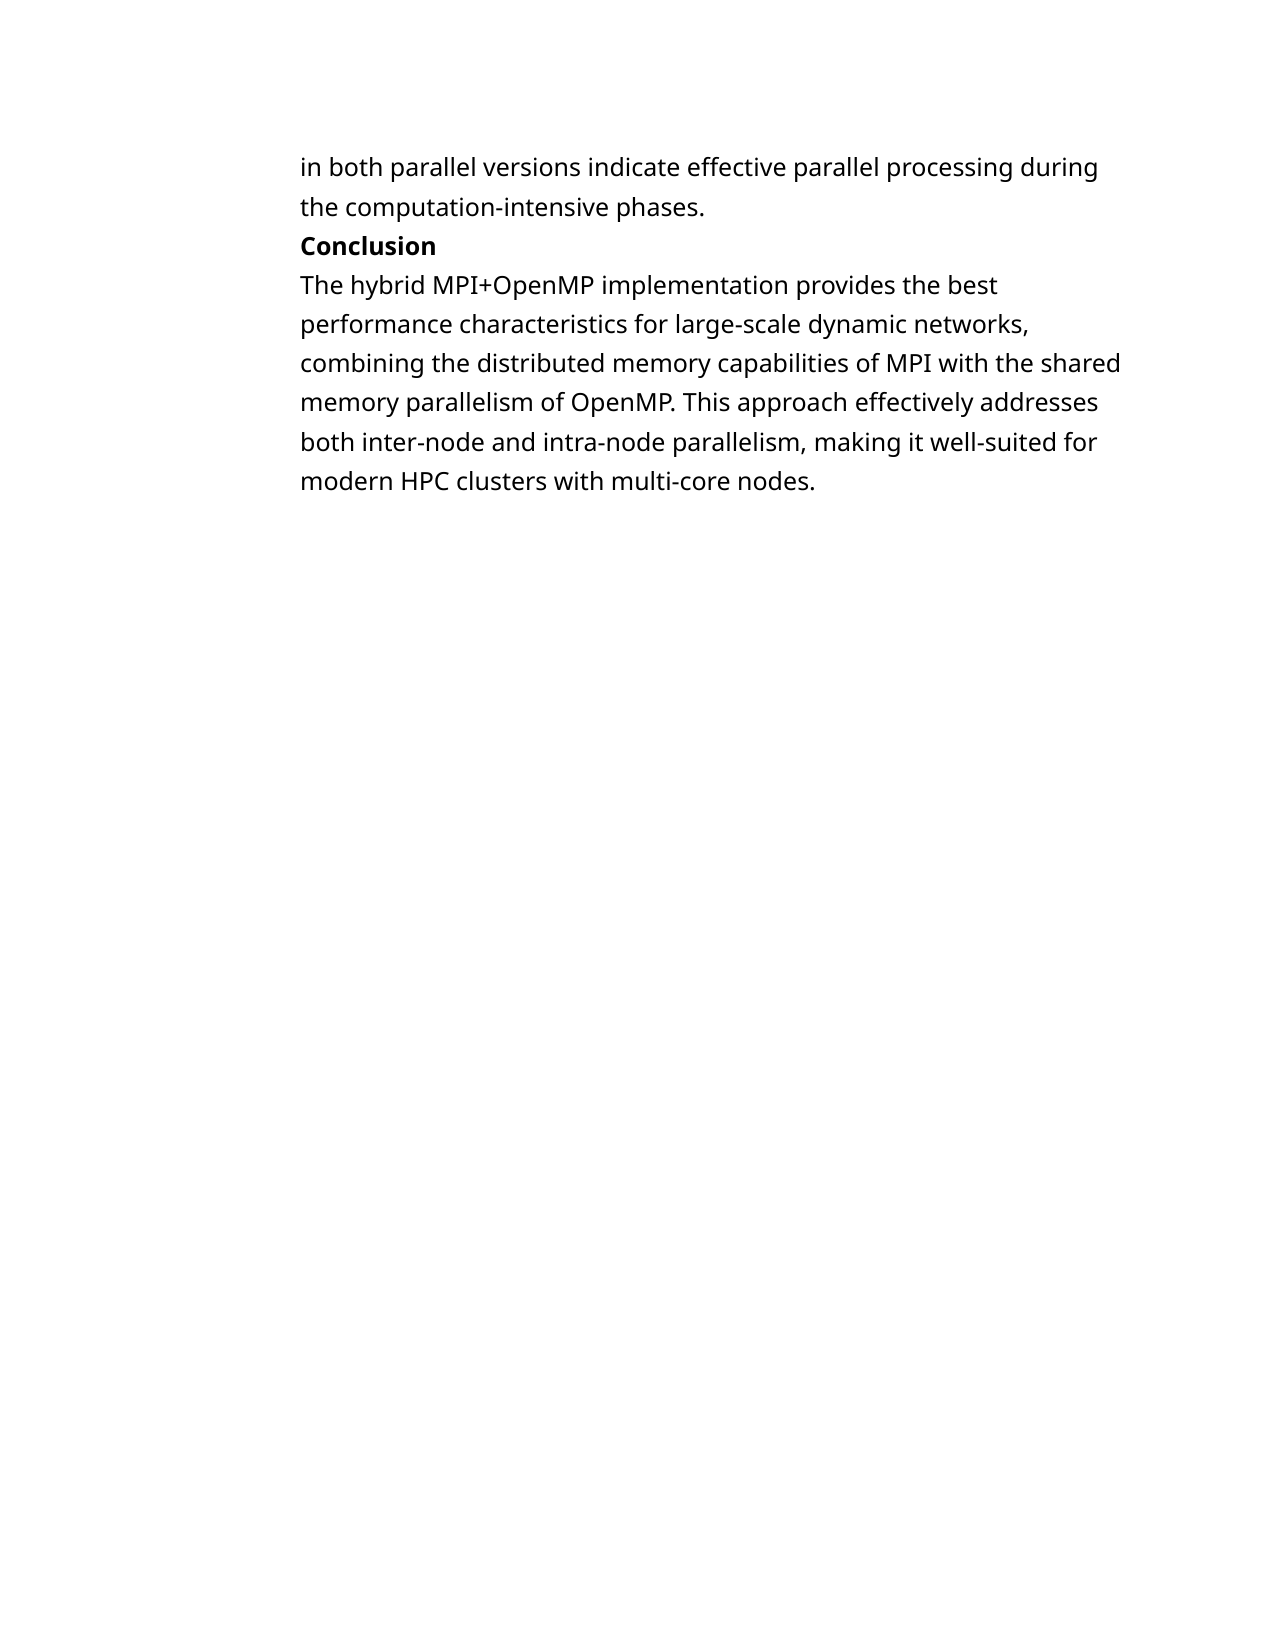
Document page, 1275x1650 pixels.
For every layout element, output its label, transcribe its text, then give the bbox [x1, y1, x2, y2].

list Conclusion [300, 228, 1125, 262]
list The hybrid MPI+OpenMP implementation provides the best performance characteristics for large-scale dynamic networks, combining the distributed memory capabilities of MPI with the shared memory parallelism of OpenMP. This approach effectively addresses both inter-node and intra-node parallelism, making it well-suited for modern HPC clusters with multi-core nodes. [300, 267, 1125, 497]
